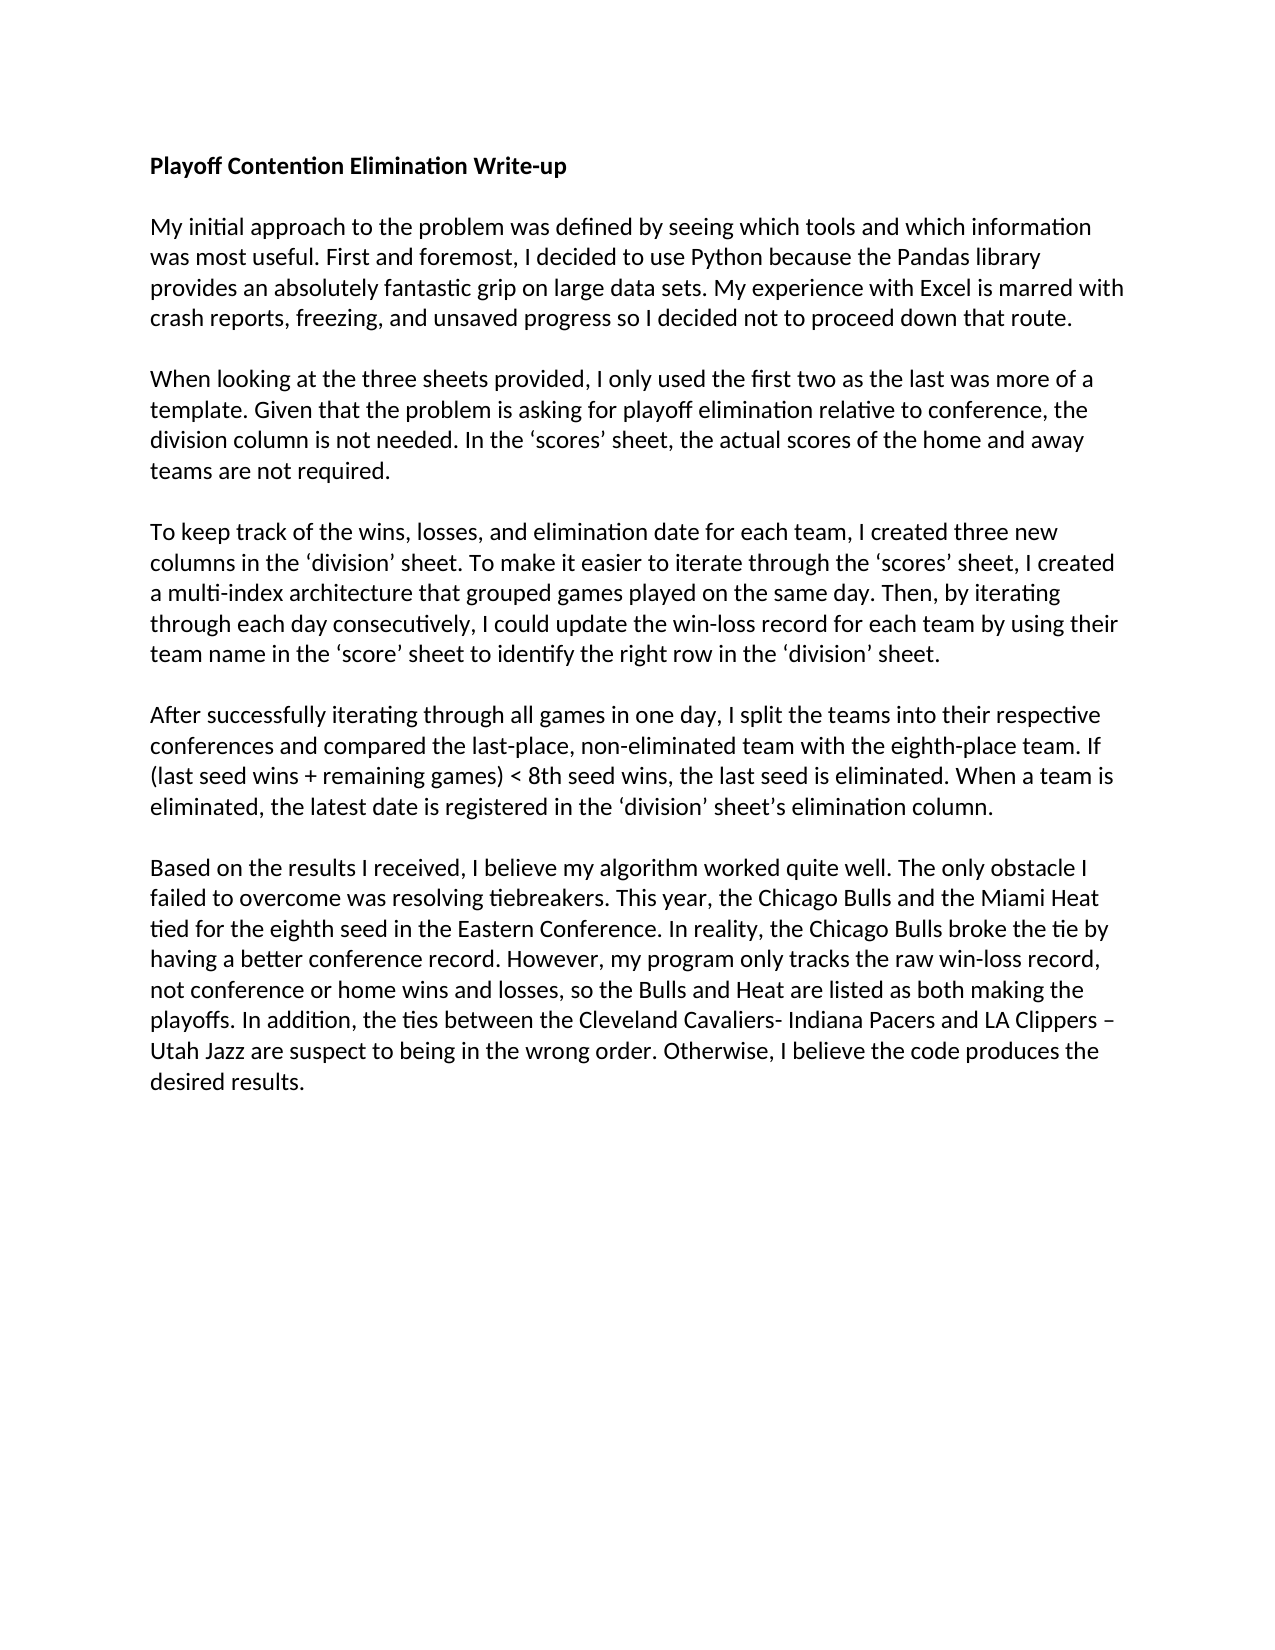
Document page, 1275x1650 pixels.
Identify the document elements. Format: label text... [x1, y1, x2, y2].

text When looking at the three sheets provided, I only used the first two as the last was more of a template. Given that the problem is asking for playoff elimination relative to conference, the division column is not needed. In the ‘scores’ sheet, the actual scores of the home and away teams are not required. [150, 364, 1125, 486]
text My initial approach to the problem was defined by seeing which tools and which information was most useful. First and foremost, I decided to use Python because the Pandas library provides an absolutely fantastic grip on large data sets. My experience with Excel is marred with crash reports, freezing, and unsaved progress so I decided not to proceed down that route. [150, 211, 1125, 333]
text Based on the results I received, I believe my algorithm worked quite well. The only obstacle I failed to overcome was resolving tiebreakers. This year, the Chicago Bulls and the Miami Heat tied for the eighth seed in the Eastern Conference. In reality, the Chicago Bulls broke the tie by having a better conference record. However, my program only tracks the raw win-loss record, not conference or home wins and losses, so the Bulls and Heat are listed as both making the playoffs. In addition, the ties between the Cleveland Cavaliers- Indiana Pacers and LA Clippers – Utah Jazz are suspect to being in the wrong order. Otherwise, I believe the code produces the desired results. [150, 852, 1125, 1096]
text Playoff Contention Elimination Write-up [150, 150, 1125, 181]
text To keep track of the wins, losses, and elimination date for each team, I created three new columns in the ‘division’ sheet. To make it easier to iterate through the ‘scores’ sheet, I created a multi-index architecture that grouped games played on the same day. Then, by iterating through each day consecutively, I could update the win-loss record for each team by using their team name in the ‘score’ sheet to identify the right row in the ‘division’ sheet. [150, 516, 1125, 669]
text After successfully iterating through all games in one day, I split the teams into their respective conferences and compared the last-place, non-eliminated team with the eighth-place team. If (last seed wins + remaining games) < 8th seed wins, the last seed is eliminated. When a team is eliminated, the latest date is registered in the ‘division’ sheet’s elimination column. [150, 699, 1125, 821]
